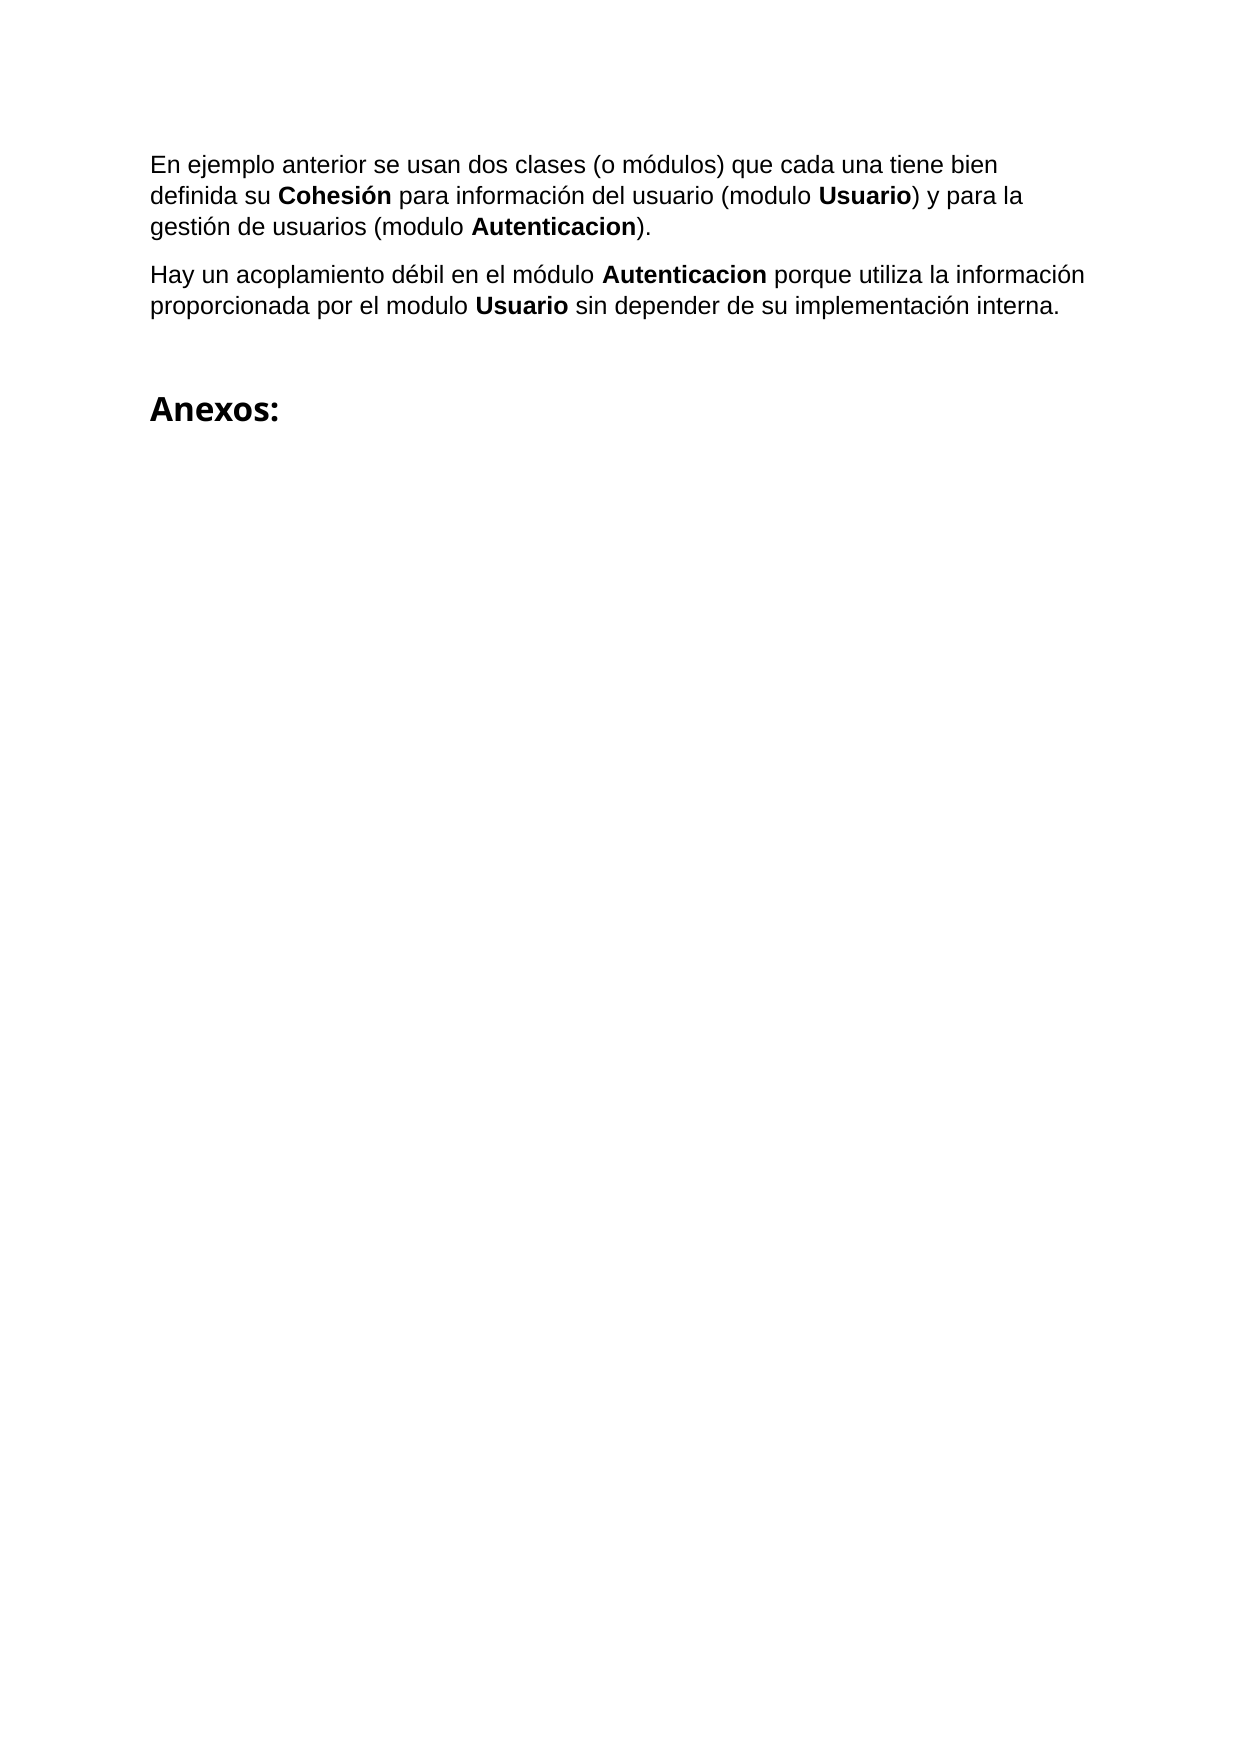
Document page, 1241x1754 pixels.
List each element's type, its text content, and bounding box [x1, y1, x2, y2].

text En ejemplo anterior se usan dos clases (o módulos) que cada una tiene bien definida su Cohesión para información del usuario (modulo Usuario) y para la gestión de usuarios (modulo Autenticacion). [150, 150, 1090, 241]
text Hay un acoplamiento débil en el módulo Autenticacion porque utiliza la información proporcionada por el modulo Usuario sin depender de su implementación interna. [150, 260, 1090, 319]
subtitle Anexos: [150, 386, 1090, 432]
